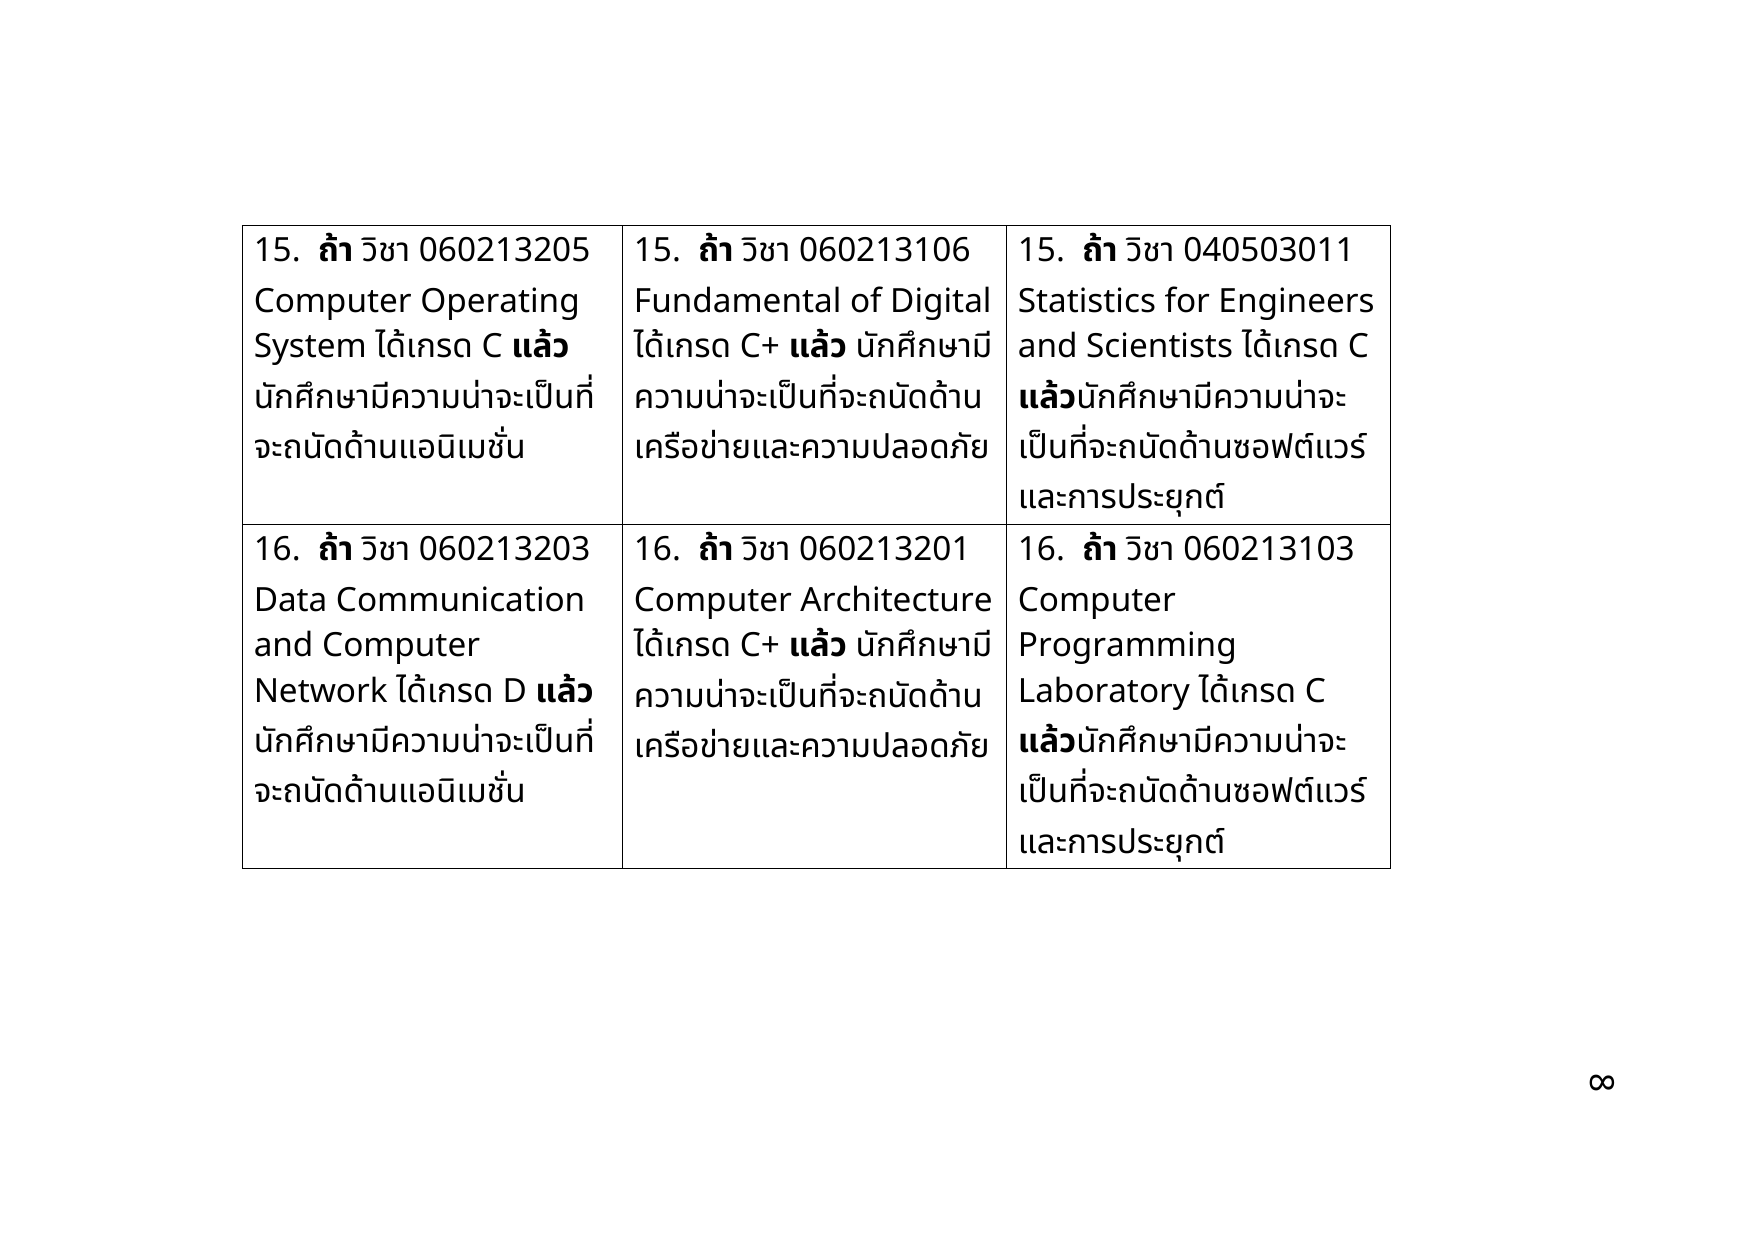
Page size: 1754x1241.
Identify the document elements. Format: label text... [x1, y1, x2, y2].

table_cell 16. ถ้า วิชา 060213201 Computer Architecture ได้เกรด C+ แล้ว นักศึกษามีความน่าจะเป็นที่จะถนัดด้านเครือข่ายและความปลอดภัย [623, 525, 1006, 868]
table_cell 15. ถ้า วิชา 040503011 Statistics for Engineers and Scientists ได้เกรด C แล้วนักศึกษามีความน่าจะเป็นที่จะถนัดด้านซอฟต์แวร์และการประยุกต์ [1007, 226, 1390, 524]
table_cell 16. ถ้า วิชา 060213103 Computer Programming Laboratory ได้เกรด C แล้วนักศึกษามีความน่าจะเป็นที่จะถนัดด้านซอฟต์แวร์และการประยุกต์ [1007, 525, 1390, 868]
table_cell 15. ถ้า วิชา 060213205 Computer Operating System ได้เกรด C แล้ว นักศึกษามีความน่าจะเป็นที่จะถนัดด้านแอนิเมชั่น [243, 226, 622, 524]
table_cell 15. ถ้า วิชา 060213106 Fundamental of Digital ได้เกรด C+ แล้ว นักศึกษามีความน่าจะเป็นที่จะถนัดด้านเครือข่ายและความปลอดภัย [623, 226, 1006, 524]
table_cell 16. ถ้า วิชา 060213203 Data Communication and Computer Network ได้เกรด D แล้ว นักศึกษามีความน่าจะเป็นที่จะถนัดด้านแอนิเมชั่น [243, 525, 622, 868]
